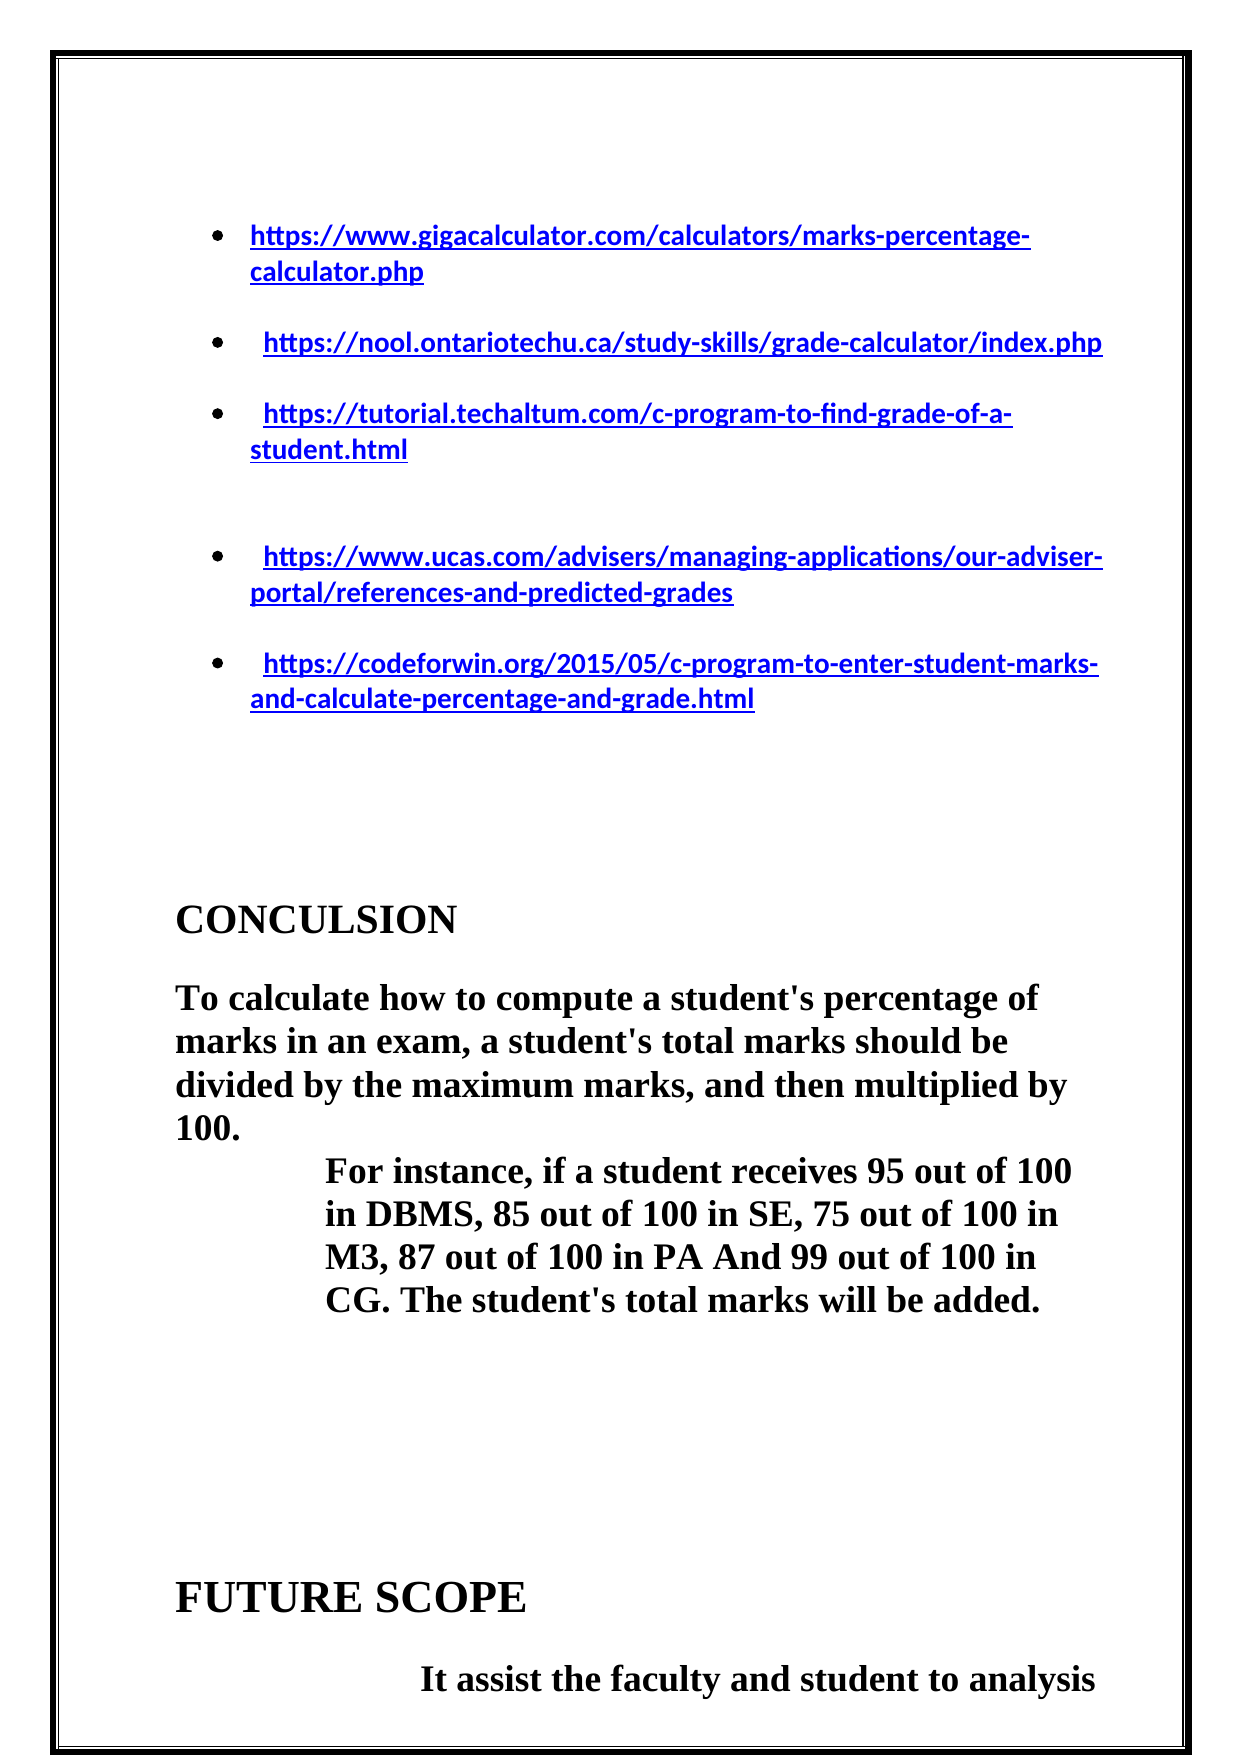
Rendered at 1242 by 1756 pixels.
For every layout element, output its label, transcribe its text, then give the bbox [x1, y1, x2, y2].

text To calculate how to compute a student's percentage of marks in an exam, a student's total marks should be divided by the maximum marks, and then multiplied by 100. [175, 976, 1106, 1148]
text FUTURE SCOPE [175, 1570, 1106, 1623]
list https://nool.ontariotechu.ca/study-skills/grade-calculator/index.php [212, 324, 1106, 360]
list https://www.gigacalculator.com/calculators/marks-percentage-calculator.php [212, 217, 1106, 289]
list For instance, if a student receives 95 out of 100 in DBMS, 85 out of 100 in SE, 75 out of 100 in M3, 87 out of 100 in PA And 99 out of 100 in CG. The student's total marks will be added. [325, 1148, 1106, 1321]
list https://tutorial.techaltum.com/c-program-to-find-grade-of-a-student.html [212, 396, 1106, 467]
text CONCULSION [175, 894, 1106, 942]
list https://www.ucas.com/advisers/managing-applications/our-adviser-portal/references-and-predicted-grades [212, 538, 1106, 609]
list https://codeforwin.org/2015/05/c-program-to-enter-student-marks-and-calculate-percentage-and-grade.html [212, 645, 1106, 716]
list It assist the faculty and student to analysis [325, 1656, 1106, 1699]
